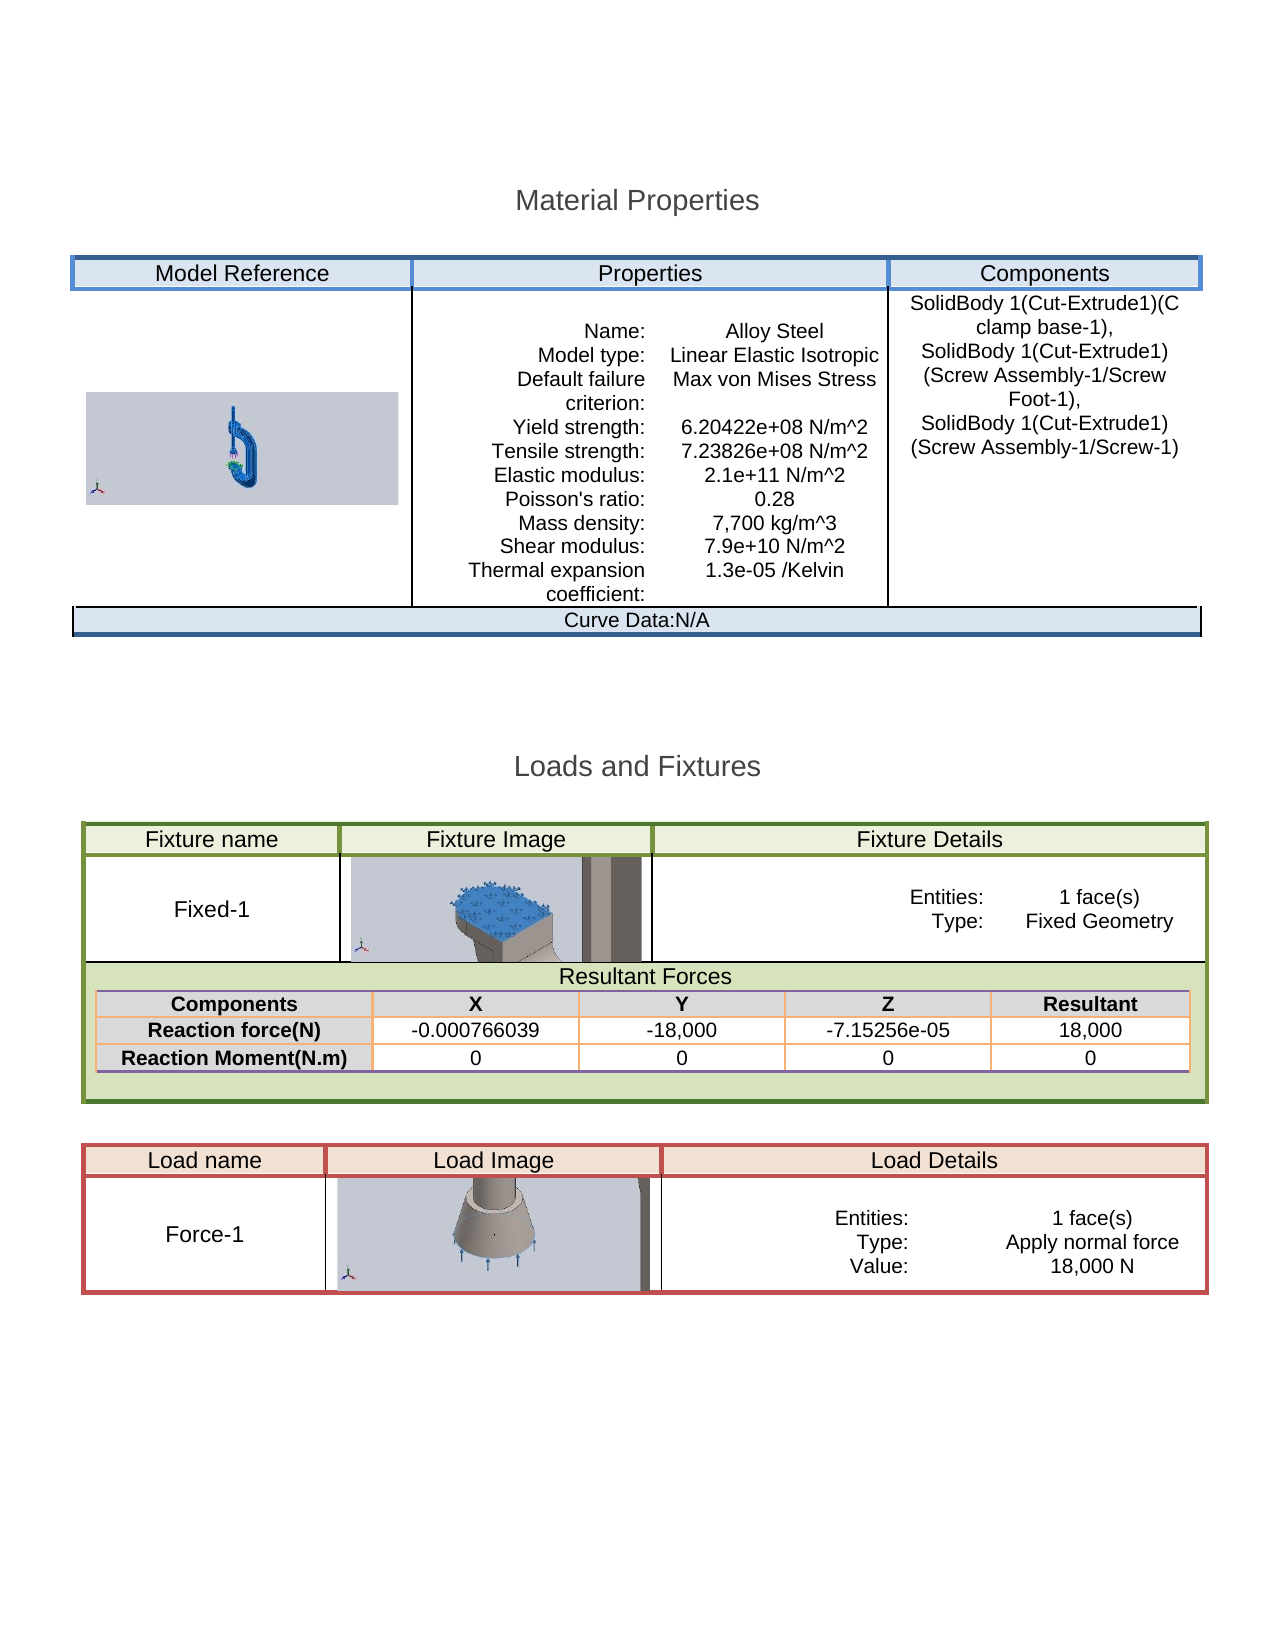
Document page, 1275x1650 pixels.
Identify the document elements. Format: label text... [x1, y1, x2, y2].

table_header Load Image [328, 1147, 659, 1173]
table_cell [326, 1178, 337, 1290]
table_cell [650, 1178, 661, 1290]
table_cell [642, 857, 651, 961]
picture [337, 1178, 650, 1291]
table_header Load Details [664, 1147, 1205, 1173]
table_cell Force-1 [86, 1178, 325, 1290]
table_cell [73, 291, 411, 606]
picture [351, 857, 642, 962]
table_cell Resultant Forces [86, 963, 1205, 1099]
table_header Fixture Details [655, 826, 1205, 852]
table_header Properties [414, 260, 886, 286]
table_cell SolidBody 1(Cut-Extrude1)(C clamp base-1), SolidBody 1(Cut-Extrude1)(Screw Assembly-1/Screw Foot-1), SolidBody 1(Cut-Extrude1)(Screw Assembly-1/Screw-1) [889, 291, 1201, 606]
subtitle Loads and Fixtures [150, 749, 1125, 783]
picture [86, 392, 399, 505]
table_cell Fixed-1 [86, 857, 339, 961]
table_cell Curve Data:N/A [74, 606, 1200, 632]
table_header Load name [86, 1147, 323, 1173]
subtitle Material Properties [150, 183, 1125, 217]
table_cell [653, 857, 1205, 961]
table_header Components [891, 260, 1198, 286]
table_header Fixture name [86, 826, 337, 852]
table_cell [413, 291, 887, 606]
table_cell [341, 857, 351, 961]
table_header Fixture Image [342, 826, 650, 852]
table_cell [662, 1178, 1205, 1290]
table_header Model Reference [75, 260, 410, 286]
